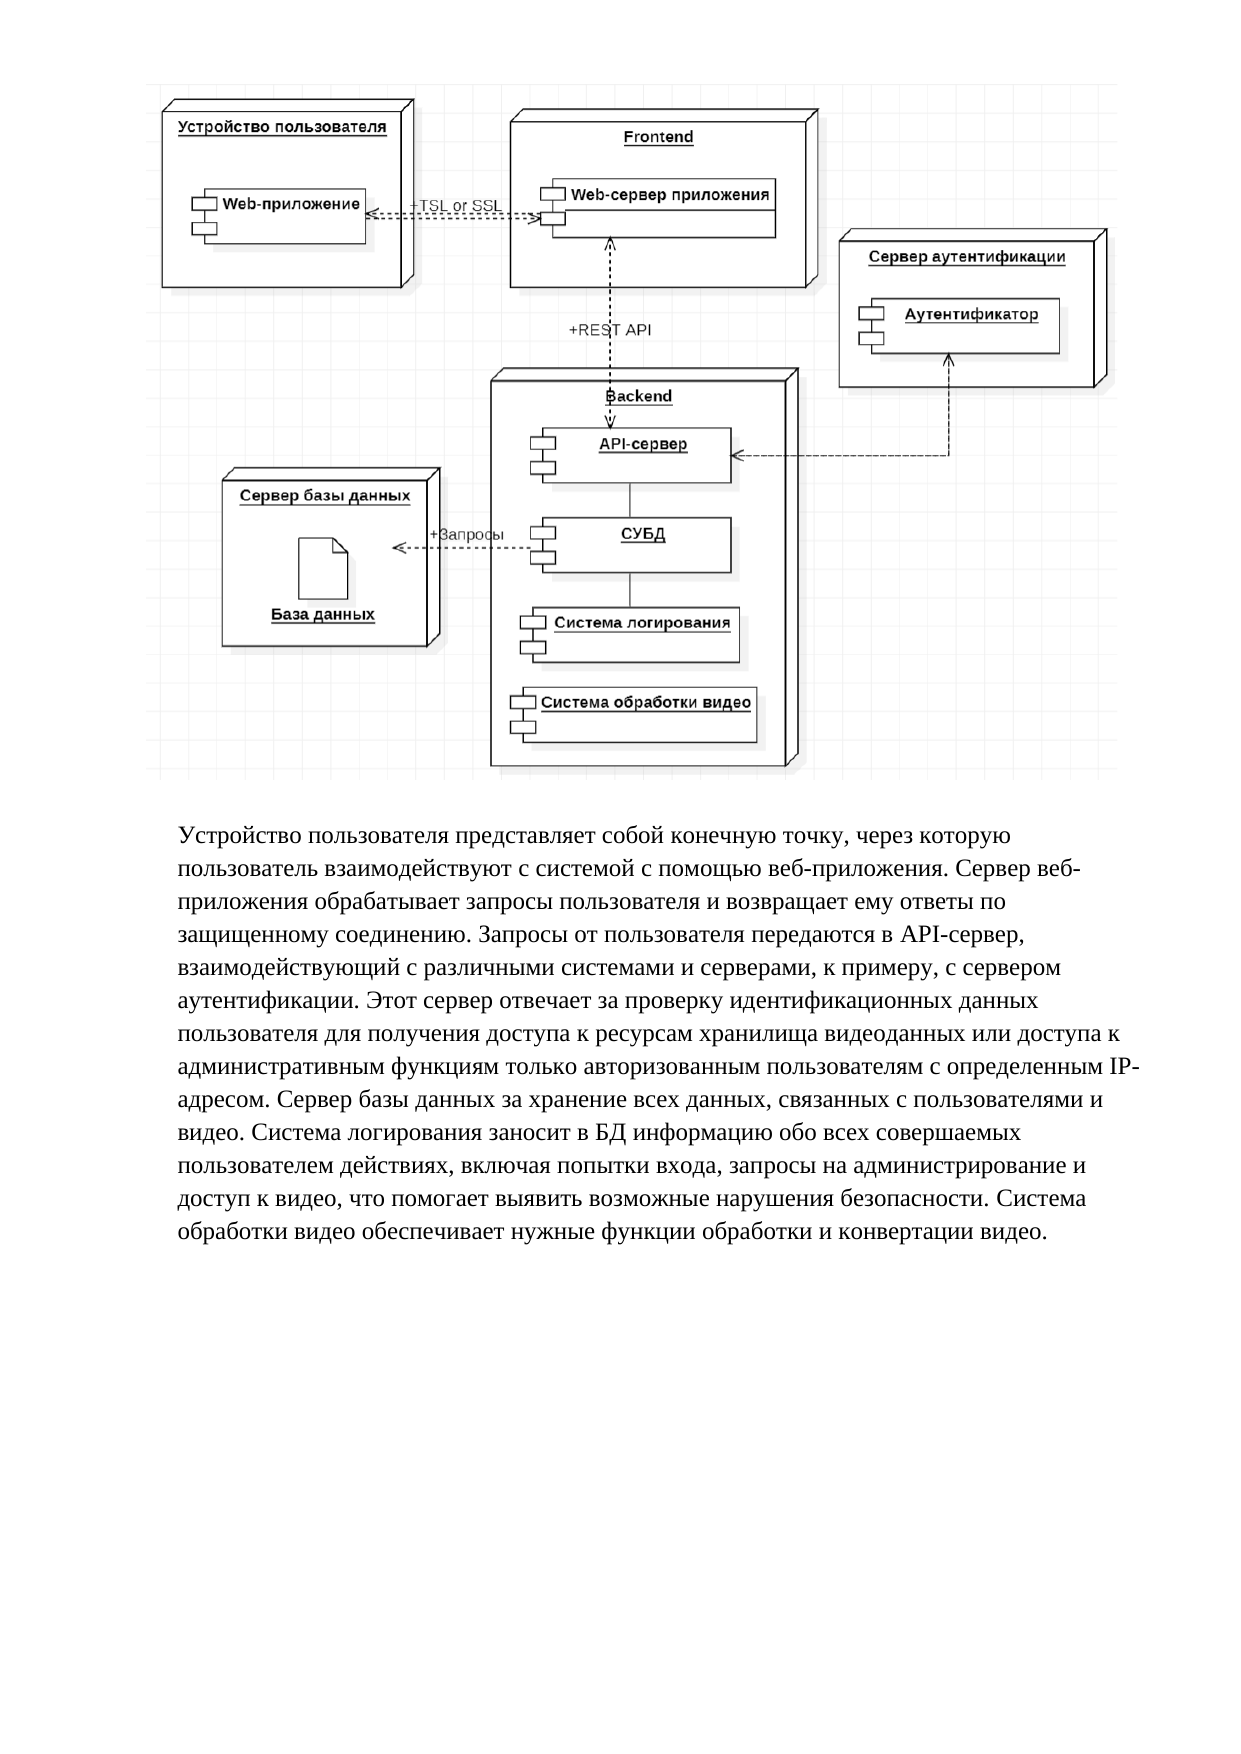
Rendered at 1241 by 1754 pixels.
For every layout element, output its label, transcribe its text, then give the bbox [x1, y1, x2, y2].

picture [145, 84, 1117, 778]
